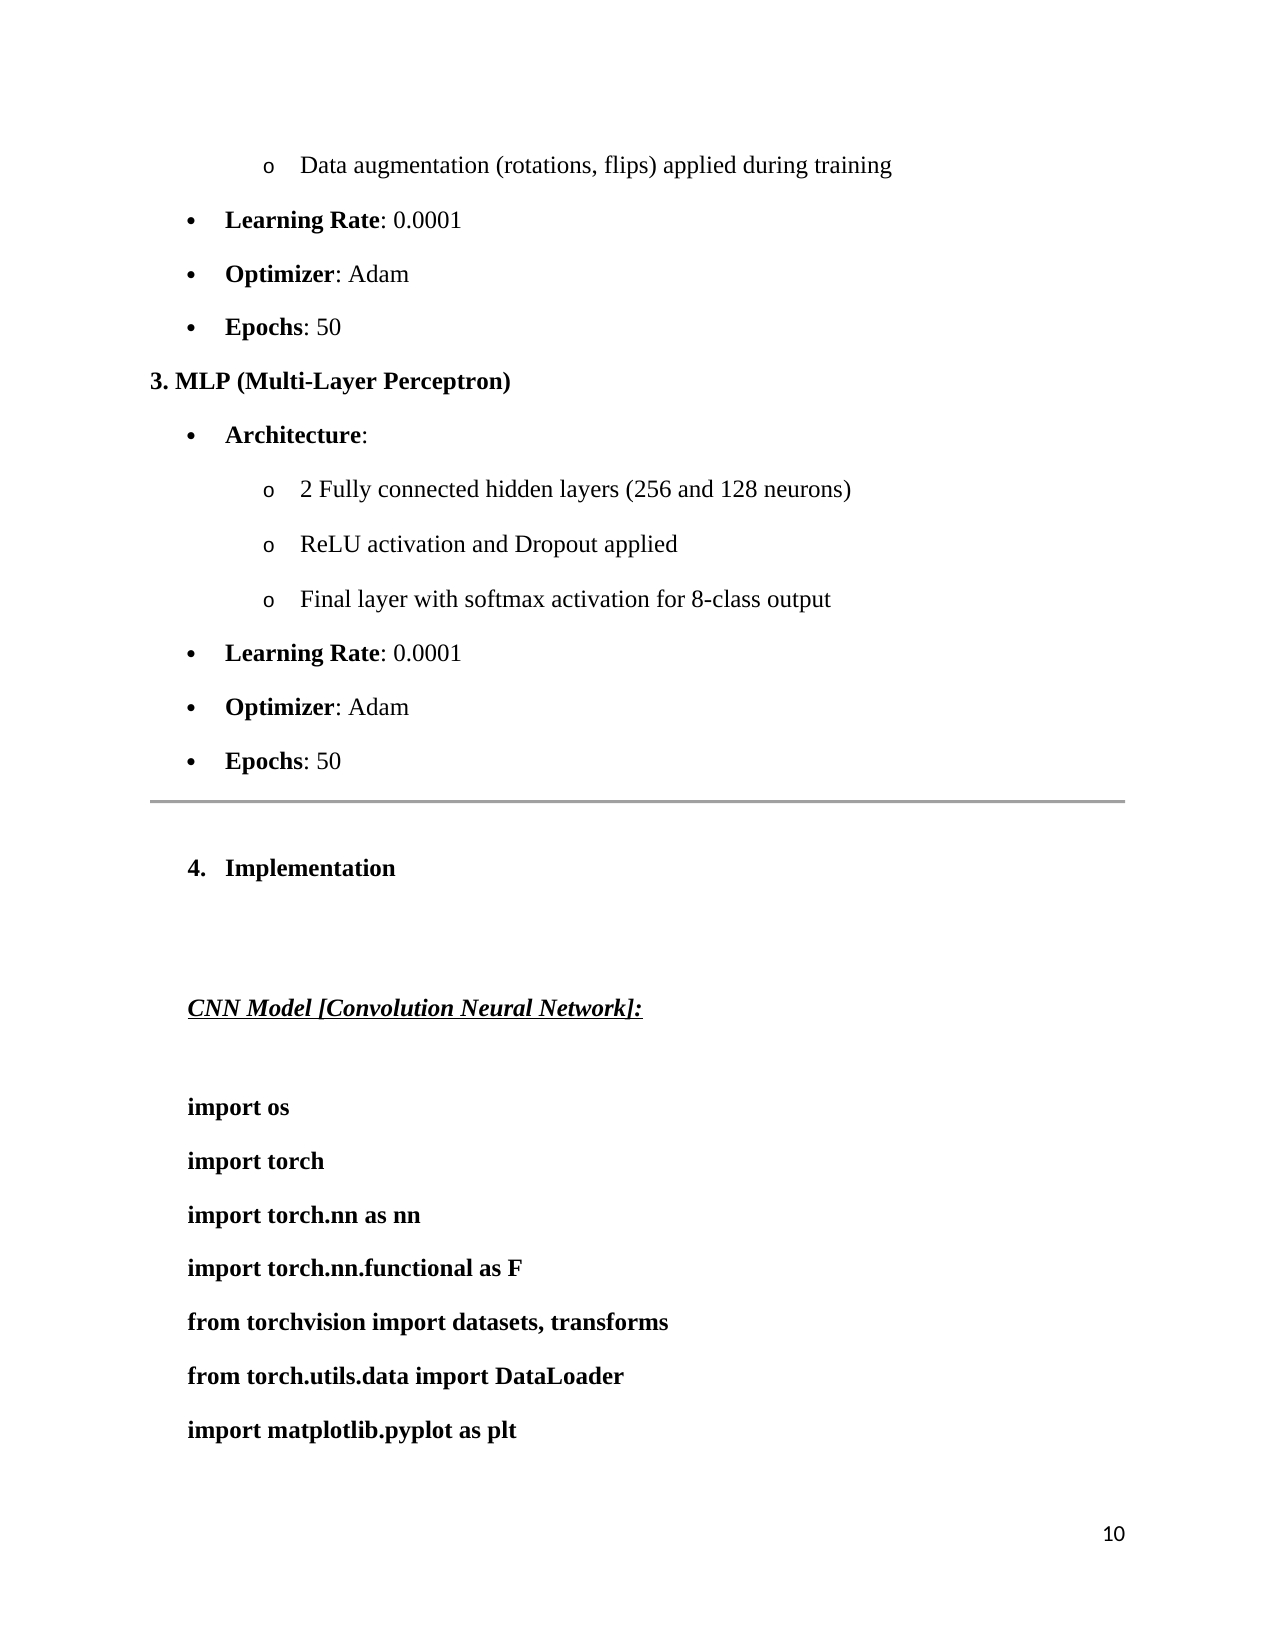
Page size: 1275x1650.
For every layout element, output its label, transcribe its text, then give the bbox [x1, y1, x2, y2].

list Epochs: 50 [187, 746, 1125, 775]
list Final layer with softmax activation for 8-class output [262, 584, 1125, 613]
list Data augmentation (rotations, flips) applied during training [262, 150, 1125, 179]
list Learning Rate: 0.0001 [187, 638, 1125, 667]
list ReLU activation and Dropout applied [262, 529, 1125, 558]
text 3. MLP (Multi-Layer Perceptron) [150, 366, 1125, 395]
text import torch.nn.functional as F [187, 1253, 1125, 1282]
list Optimizer: Adam [187, 259, 1125, 287]
list 2 Fully connected hidden layers (256 and 128 neurons) [262, 474, 1125, 504]
text import torch [187, 1146, 1125, 1174]
list Optimizer: Adam [187, 692, 1125, 721]
list Learning Rate: 0.0001 [187, 205, 1125, 233]
text from torchvision import datasets, transforms [187, 1307, 1125, 1336]
text import torch.nn as nn [187, 1200, 1125, 1228]
list Epochs: 50 [187, 312, 1125, 341]
text import matplotlib.pyplot as plt [187, 1415, 1125, 1444]
text CNN Model [Convolution Neural Network]: import os [187, 960, 1125, 1121]
list Implementation [187, 853, 1125, 882]
text from torch.utils.data import DataLoader [187, 1361, 1125, 1390]
list Architecture: [187, 420, 1125, 449]
